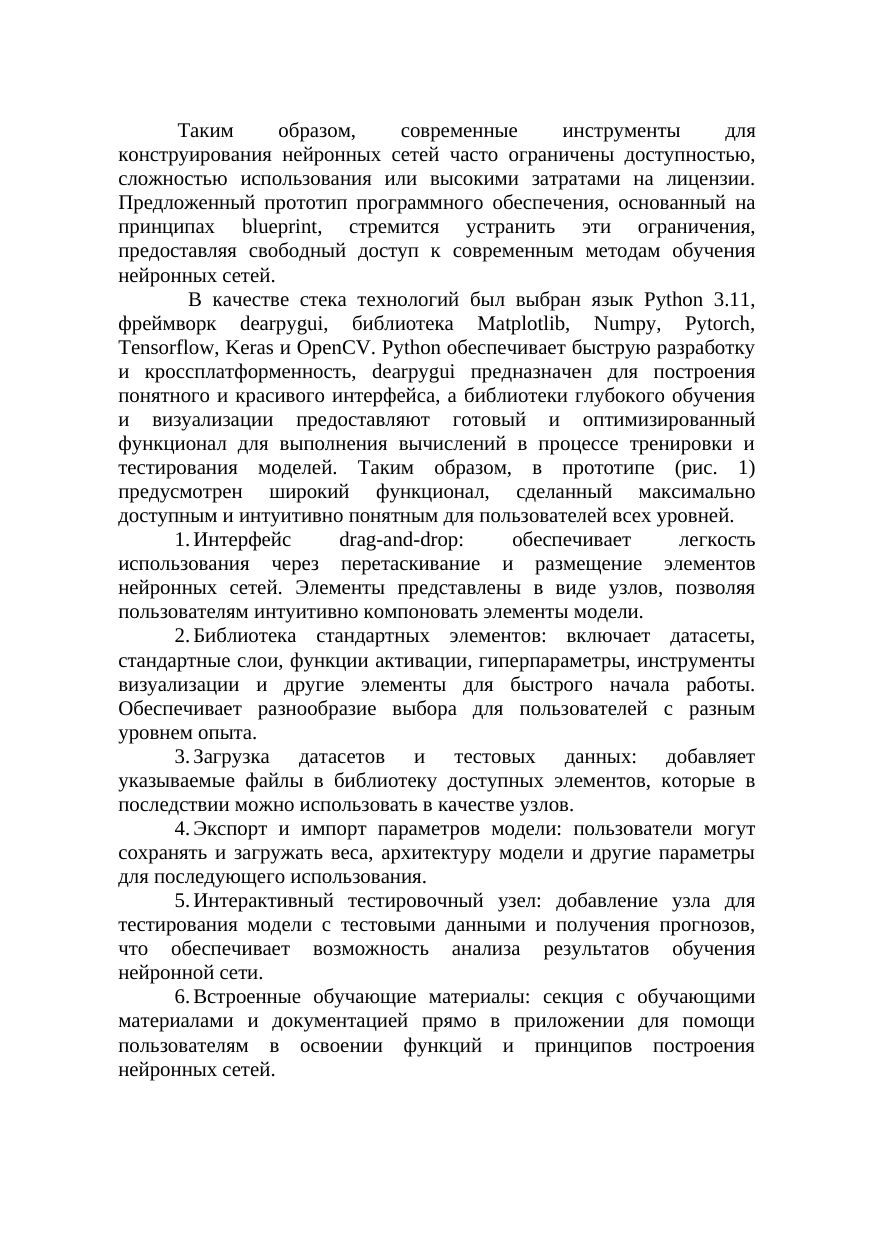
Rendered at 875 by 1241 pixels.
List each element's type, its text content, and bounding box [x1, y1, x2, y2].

list Интерактивный тестировочный узел: добавление узла для тестирования модели с тестовыми данными и получения прогнозов, что обеспечивает возможность анализа результатов обучения нейронной сети. [118, 888, 756, 984]
list Экспорт и импорт параметров модели: пользователи могут сохранять и загружать веса, архитектуру модели и другие параметры для последующего использования. [118, 816, 756, 888]
list Загрузка датасетов и тестовых данных: добавляет указываемые файлы в библиотеку доступных элементов, которые в последствии можно использовать в качестве узлов. [118, 744, 756, 816]
text Таким образом, современные инструменты для конструирования нейронных сетей часто ограничены доступностью, сложностью использования или высокими затратами на лицензии. Предложенный прототип программного обеспечения, основанный на принципах blueprint, стремится устранить эти ограничения, предоставляя свободный доступ к современным методам обучения нейронных сетей. [118, 118, 756, 287]
text В качестве стека технологий был выбран язык Python 3.11, фреймворк dearpygui, библиотека Matplotlib, Numpy, Pytorch, Tensorflow, Keras и OpenCV. Python обеспечивает быструю разработку и кроссплатформенность, dearpygui предназначен для построения понятного и красивого интерфейса, а библиотеки глубокого обучения и визуализации предоставляют готовый и оптимизированный функционал для выполнения вычислений в процессе тренировки и тестирования моделей. Таким образом, в прототипе (рис. 1) предусмотрен широкий функционал, сделанный максимально доступным и интуитивно понятным для пользователей всех уровней. [118, 287, 756, 527]
list Библиотека стандартных элементов: включает датасеты, стандартные слои, функции активации, гиперпараметры, инструменты визуализации и другие элементы для быстрого начала работы. Обеспечивает разнообразие выбора для пользователей с разным уровнем опыта. [118, 623, 756, 744]
list Встроенные обучающие материалы: секция с обучающими материалами и документацией прямо в приложении для помощи пользователям в освоении функций и принципов построения нейронных сетей. [118, 984, 756, 1081]
list Интерфейс drag-and-drop: обеспечивает легкость использования через перетаскивание и размещение элементов нейронных сетей. Элементы представлены в виде узлов, позволяя пользователям интуитивно компоновать элементы модели. [118, 527, 756, 623]
